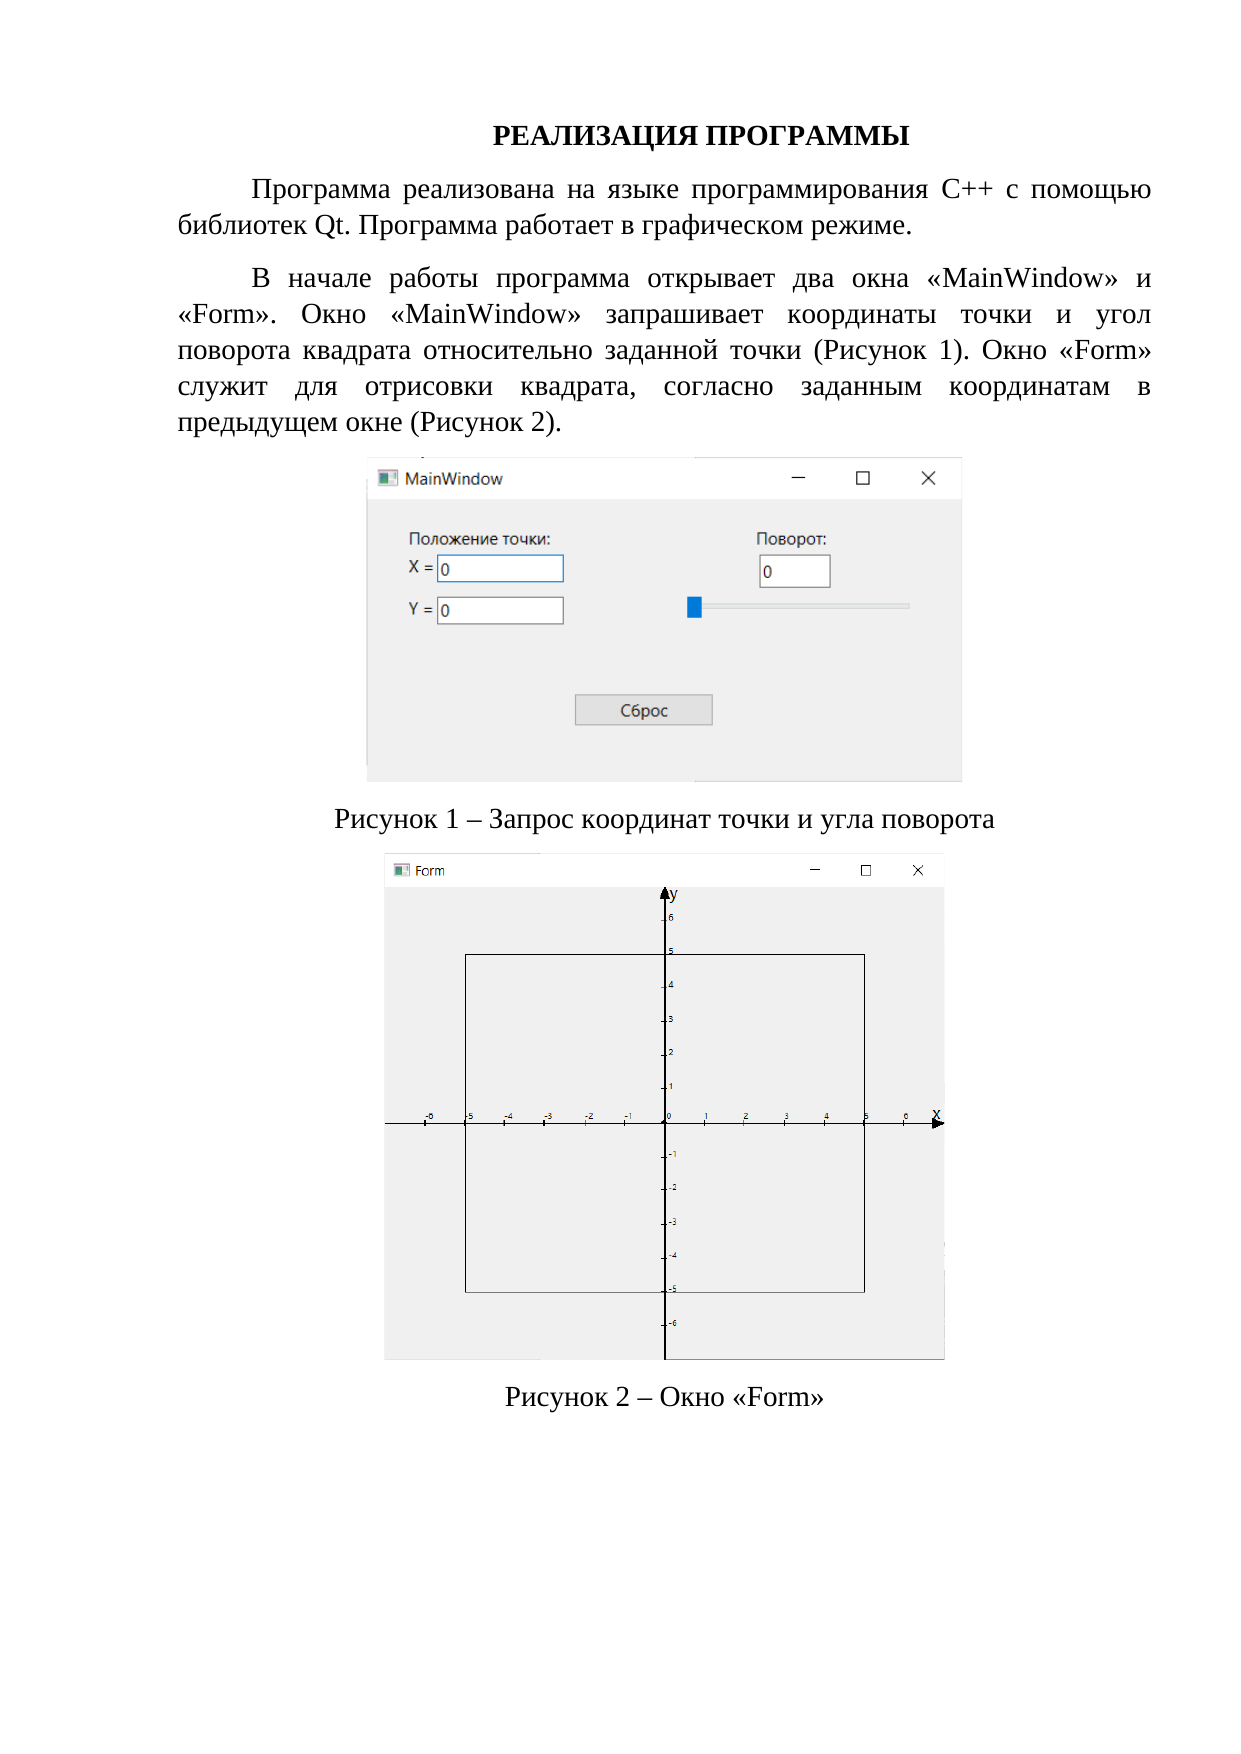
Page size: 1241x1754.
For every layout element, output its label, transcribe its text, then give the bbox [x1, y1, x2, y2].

text В начале работы программа открывает два окна «MainWindow» и «Form». Окно «MainWindow» запрашивает координаты точки и угол поворота квадрата относительно заданной точки (Рисунок 1). Окно «Form» служит для отрисовки квадрата, согласно заданным координатам в предыдущем окне (Рисунок 2). [177, 260, 1152, 438]
text Рисунок 2 – Окно «Form» [177, 1379, 1152, 1412]
picture [366, 457, 963, 782]
text Программа реализована на языке программирования C++ с помощью библиотек Qt. Программа работает в графическом режиме. [177, 171, 1152, 241]
text Рисунок 1 – Запрос координат точки и угла поворота [177, 801, 1152, 834]
picture [384, 853, 945, 1360]
text РЕАЛИЗАЦИЯ ПРОГРАММЫ [177, 118, 1152, 152]
